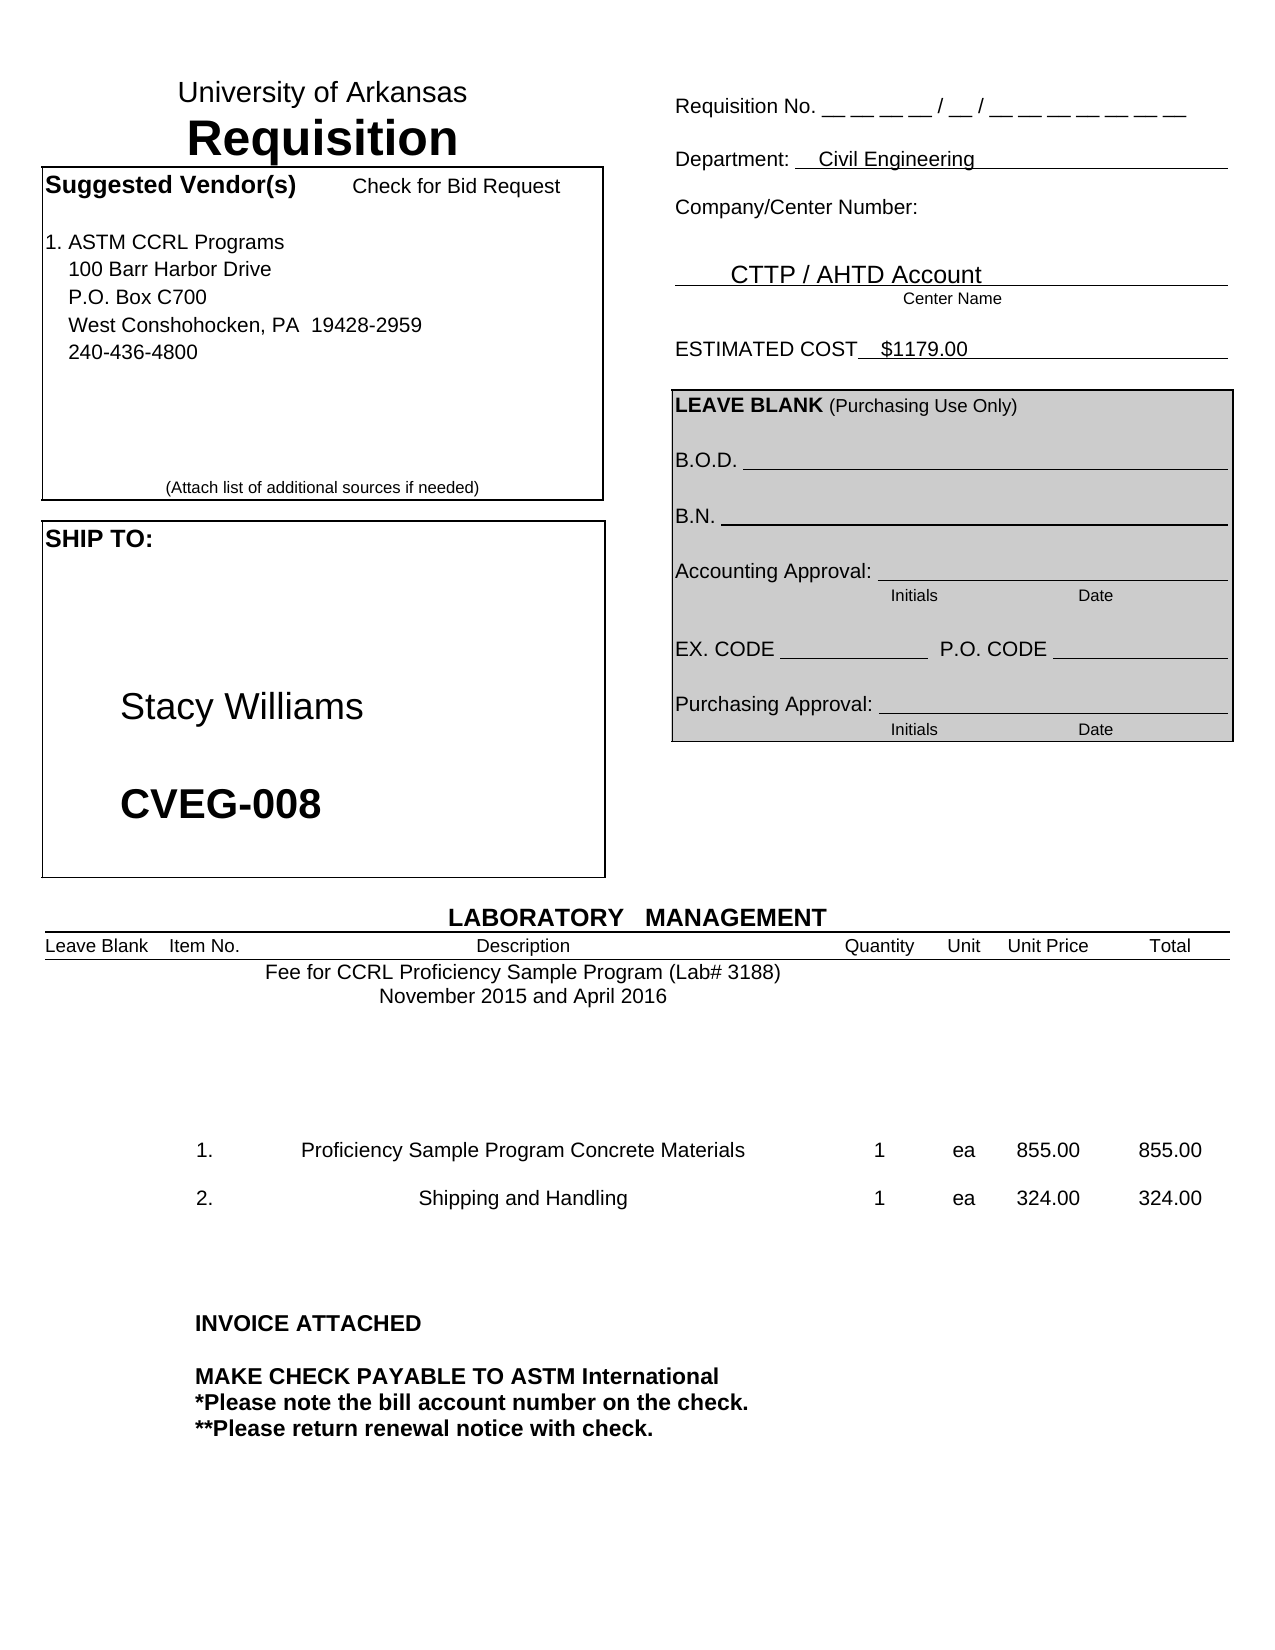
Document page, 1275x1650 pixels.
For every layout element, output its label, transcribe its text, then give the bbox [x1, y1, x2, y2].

text Requisition No. __ __ __ __ / __ / __ __ __ __ __ __ __ [675, 94, 1230, 118]
text 100 Barr Harbor Drive [43, 254, 602, 281]
text Leave Blank Item No. Description Quantity Unit Unit Price Total [45, 933, 1230, 959]
text Stacy Williams [43, 681, 604, 775]
text INVOICE ATTACHED [45, 1310, 1230, 1336]
text SHIP TO: [43, 522, 604, 604]
text ESTIMATED COST $1179.00 [675, 337, 1230, 361]
subtitle LABORATORY MANAGEMENT [45, 902, 1230, 931]
text Center Name [675, 289, 1230, 308]
text Company/Center Number: [675, 195, 1230, 219]
text Requisition [45, 108, 600, 166]
text Initials Date [673, 716, 1232, 741]
text MAKE CHECK PAYABLE TO ASTM International [45, 1363, 1230, 1389]
text Department: Civil Engineering [675, 147, 1230, 171]
text Suggested Vendor(s) Check for Bid Request [43, 168, 602, 202]
text CTTP / AHTD Account [675, 260, 1230, 289]
text EX. CODE P.O. CODE [673, 633, 1232, 661]
text **Please return renewal notice with check. [45, 1415, 1230, 1442]
text 2. Shipping and Handling 1 ea 324.00 324.00 [45, 1185, 1230, 1209]
text Initials Date [673, 583, 1232, 605]
text P.O. Box C700 [43, 281, 602, 309]
text Fee for CCRL Proficiency Sample Program (Lab# 3188) [45, 960, 1230, 984]
text B.O.D. [673, 444, 1232, 472]
text 1. ASTM CCRL Programs [43, 226, 602, 254]
text Accounting Approval: [673, 555, 1232, 583]
text 240-436-4800 [43, 336, 602, 368]
text CVEG-008 [43, 775, 604, 877]
text Purchasing Approval: [673, 688, 1232, 716]
text B.N. [673, 500, 1232, 527]
text West Conshohocken, PA 19428-2959 [43, 309, 602, 336]
text LEAVE BLANK (Purchasing Use Only) [673, 391, 1232, 417]
text 1. Proficiency Sample Program Concrete Materials 1 ea 855.00 855.00 [45, 1137, 1230, 1161]
text (Attach list of additional sources if needed) [43, 474, 602, 499]
text *Please note the bill account number on the check. [45, 1389, 1230, 1415]
text November 2015 and April 2016 [45, 984, 1230, 1008]
